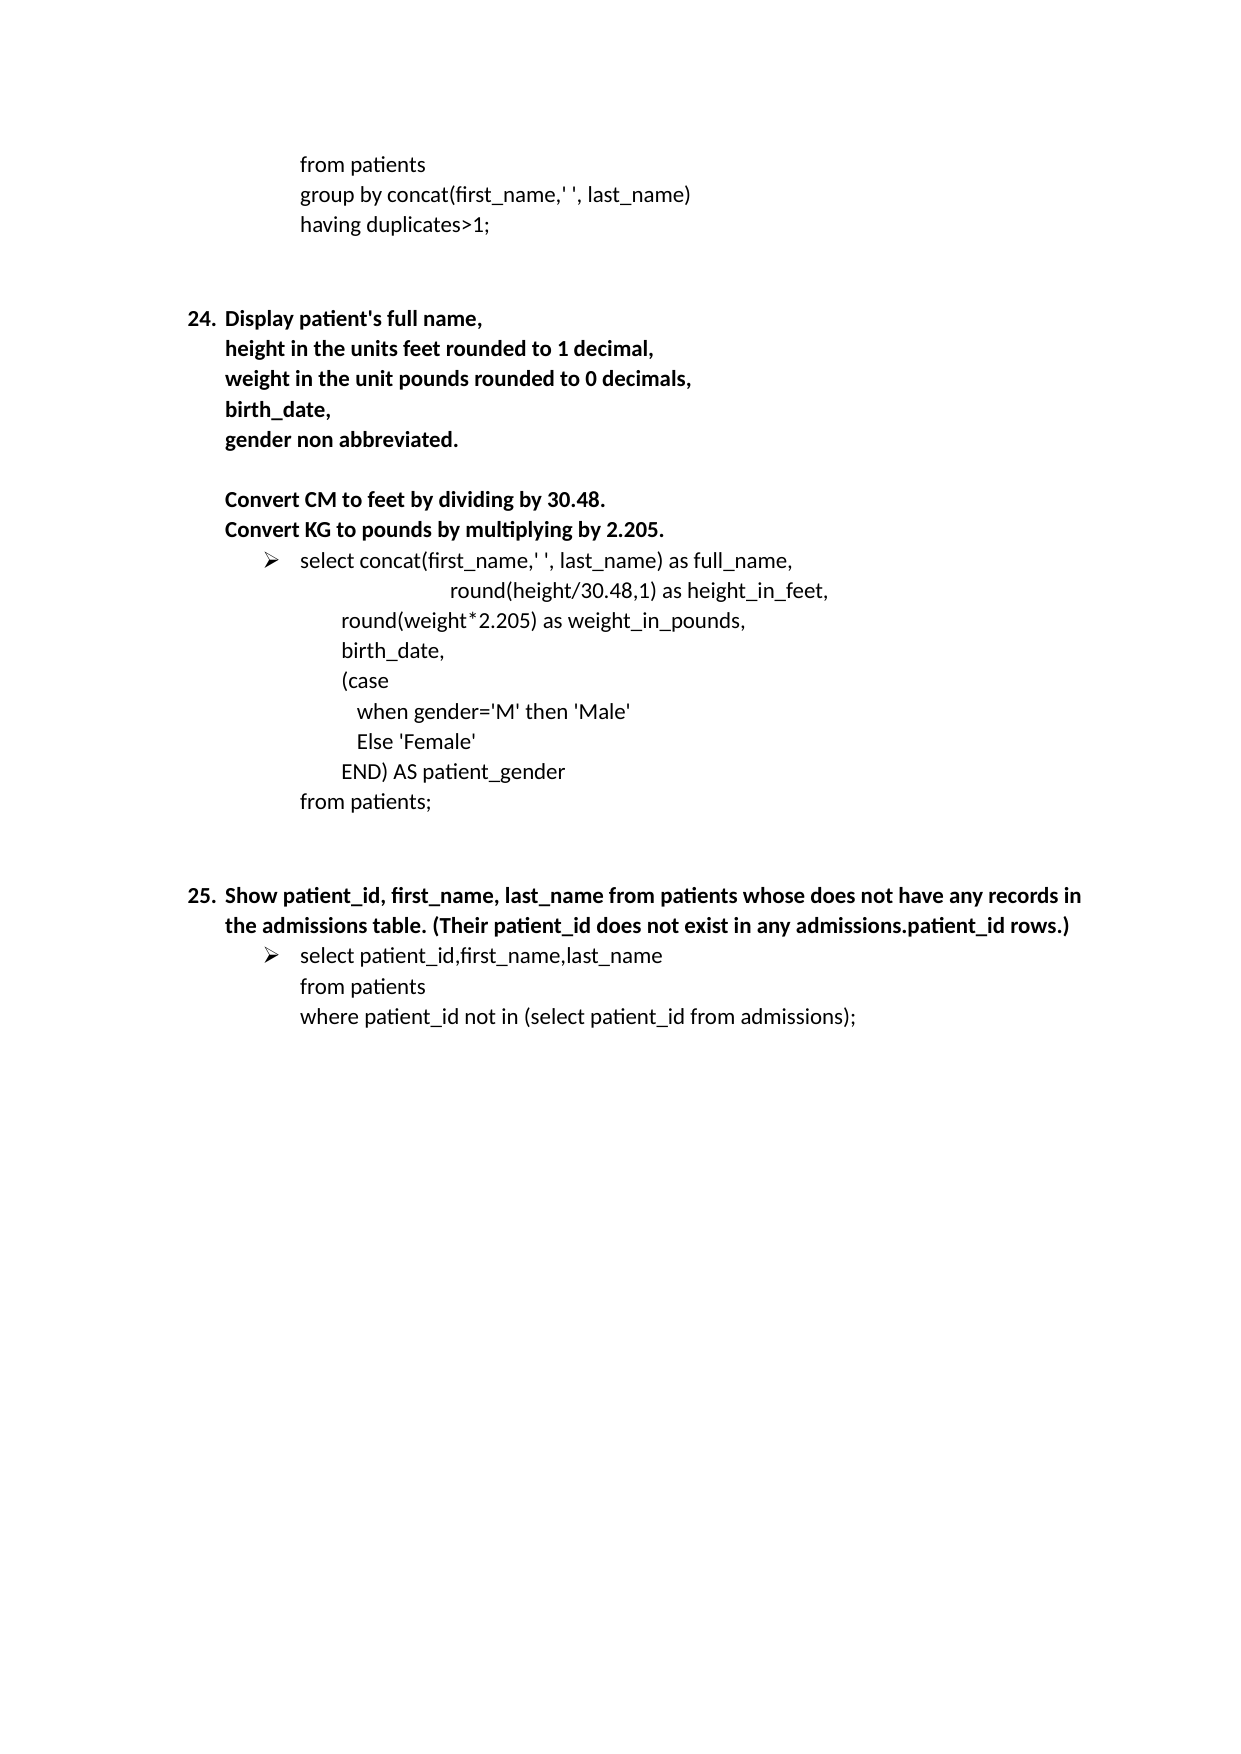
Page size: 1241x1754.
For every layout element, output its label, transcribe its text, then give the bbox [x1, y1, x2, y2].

list Else 'Female' [300, 727, 1090, 755]
list Show patient_id, first_name, last_name from patients whose does not have any records in the admissions table. (Their patient_id does not exist in any admissions.patient_id rows.) [187, 881, 1090, 939]
list round(weight*2.205) as weight_in_pounds, [300, 606, 1090, 634]
list round(height/30.48,1) as height_in_feet, [300, 576, 1090, 604]
list having duplicates>1; [300, 210, 1090, 238]
list (case [300, 667, 1090, 695]
list END) AS patient_gender [300, 757, 1090, 785]
list select patient_id,first_name,last_name [262, 942, 1090, 970]
list select concat(first_name,' ', last_name) as full_name, [262, 546, 1090, 574]
list where patient_id not in (select patient_id from admissions); [300, 1002, 1090, 1030]
list birth_date, [300, 636, 1090, 664]
list from patients [300, 150, 1090, 178]
list from patients; [300, 787, 1090, 816]
list Display patient's full name, height in the units feet rounded to 1 decimal, weight in the unit pounds rounded to 0 decimals, birth_date, gender non abbreviated. Convert CM to feet by dividing by 30.48. Convert KG to pounds by multiplying by 2.205. [187, 304, 1090, 544]
list group by concat(first_name,' ', last_name) [300, 180, 1090, 208]
list when gender='M' then 'Male' [300, 697, 1090, 725]
list from patients [300, 972, 1090, 1000]
